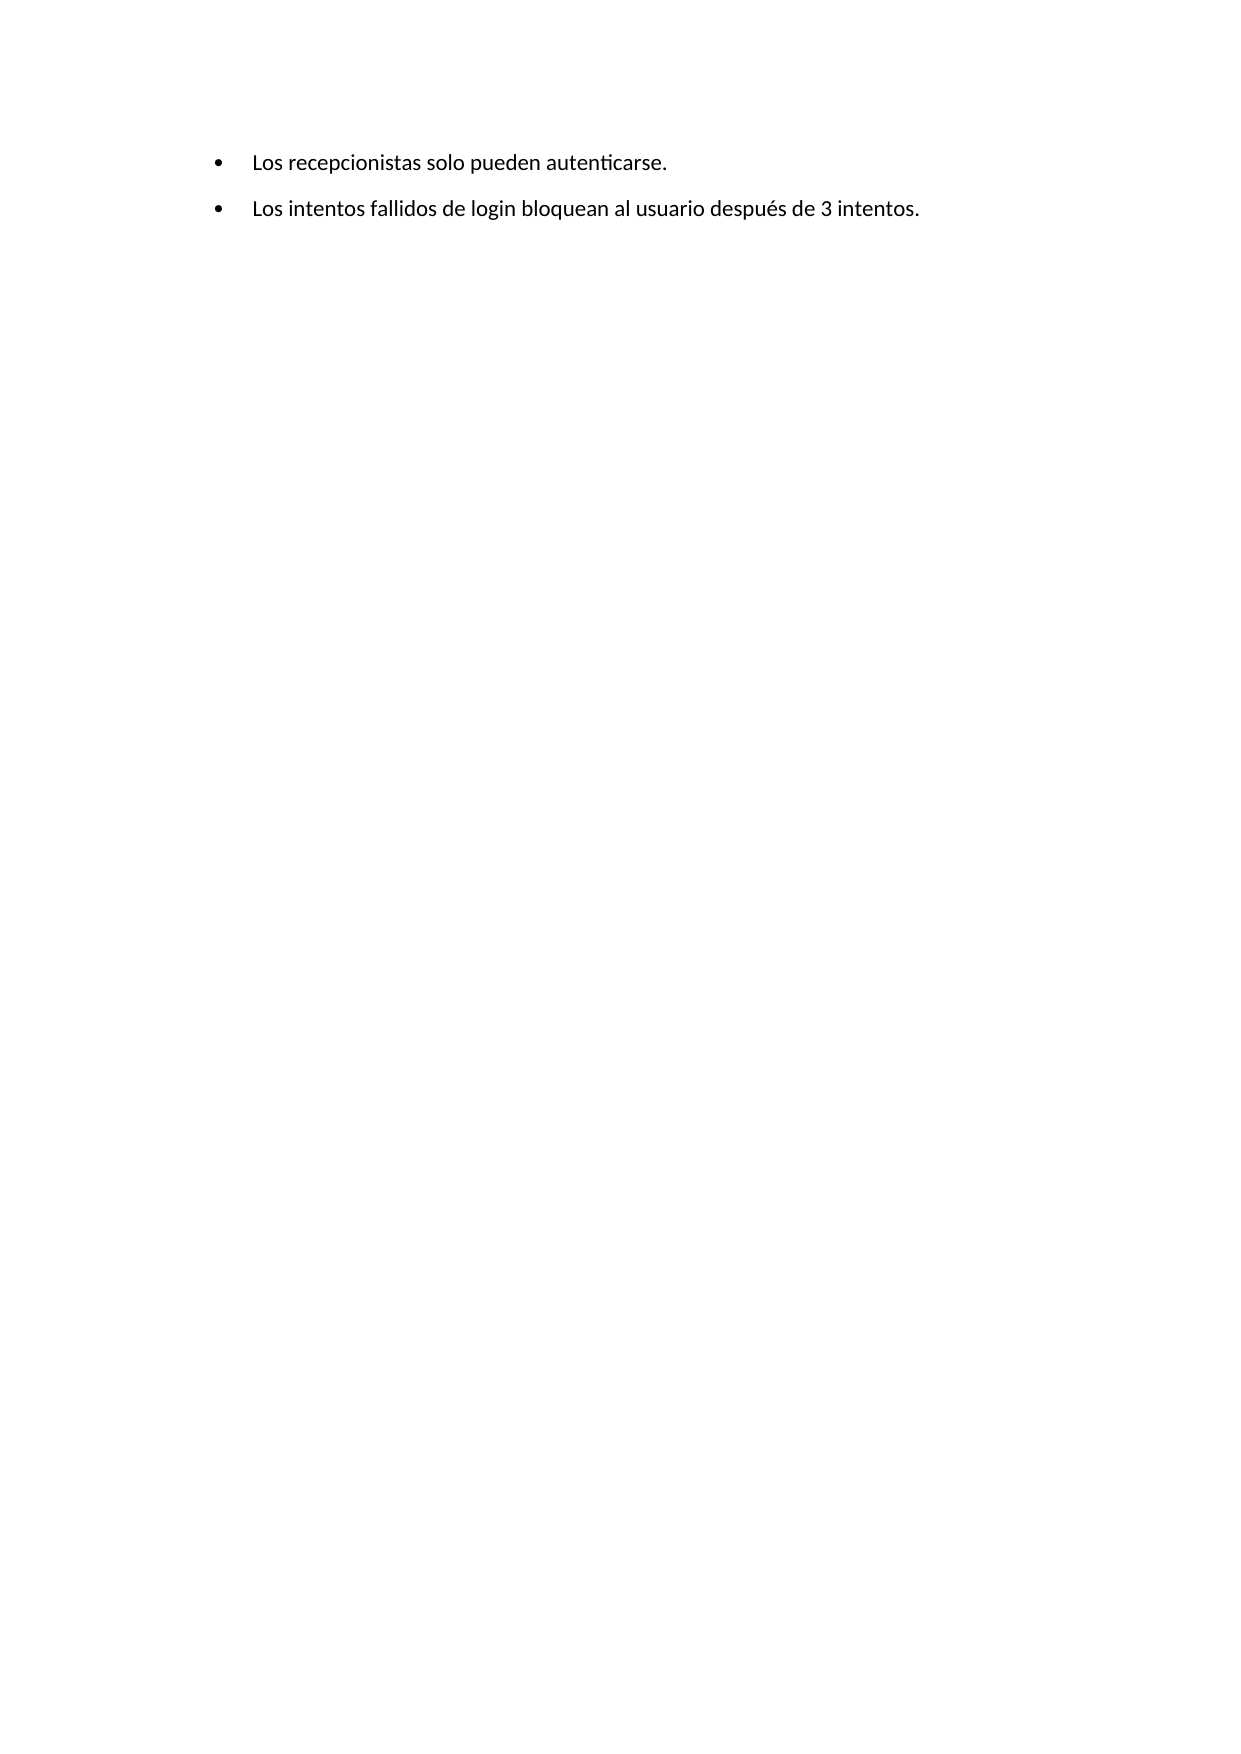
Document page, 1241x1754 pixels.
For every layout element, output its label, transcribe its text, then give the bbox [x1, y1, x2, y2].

list Los recepcionistas solo pueden autenticarse. [215, 148, 1063, 176]
list Los intentos fallidos de login bloquean al usuario después de 3 intentos. [215, 194, 1063, 222]
